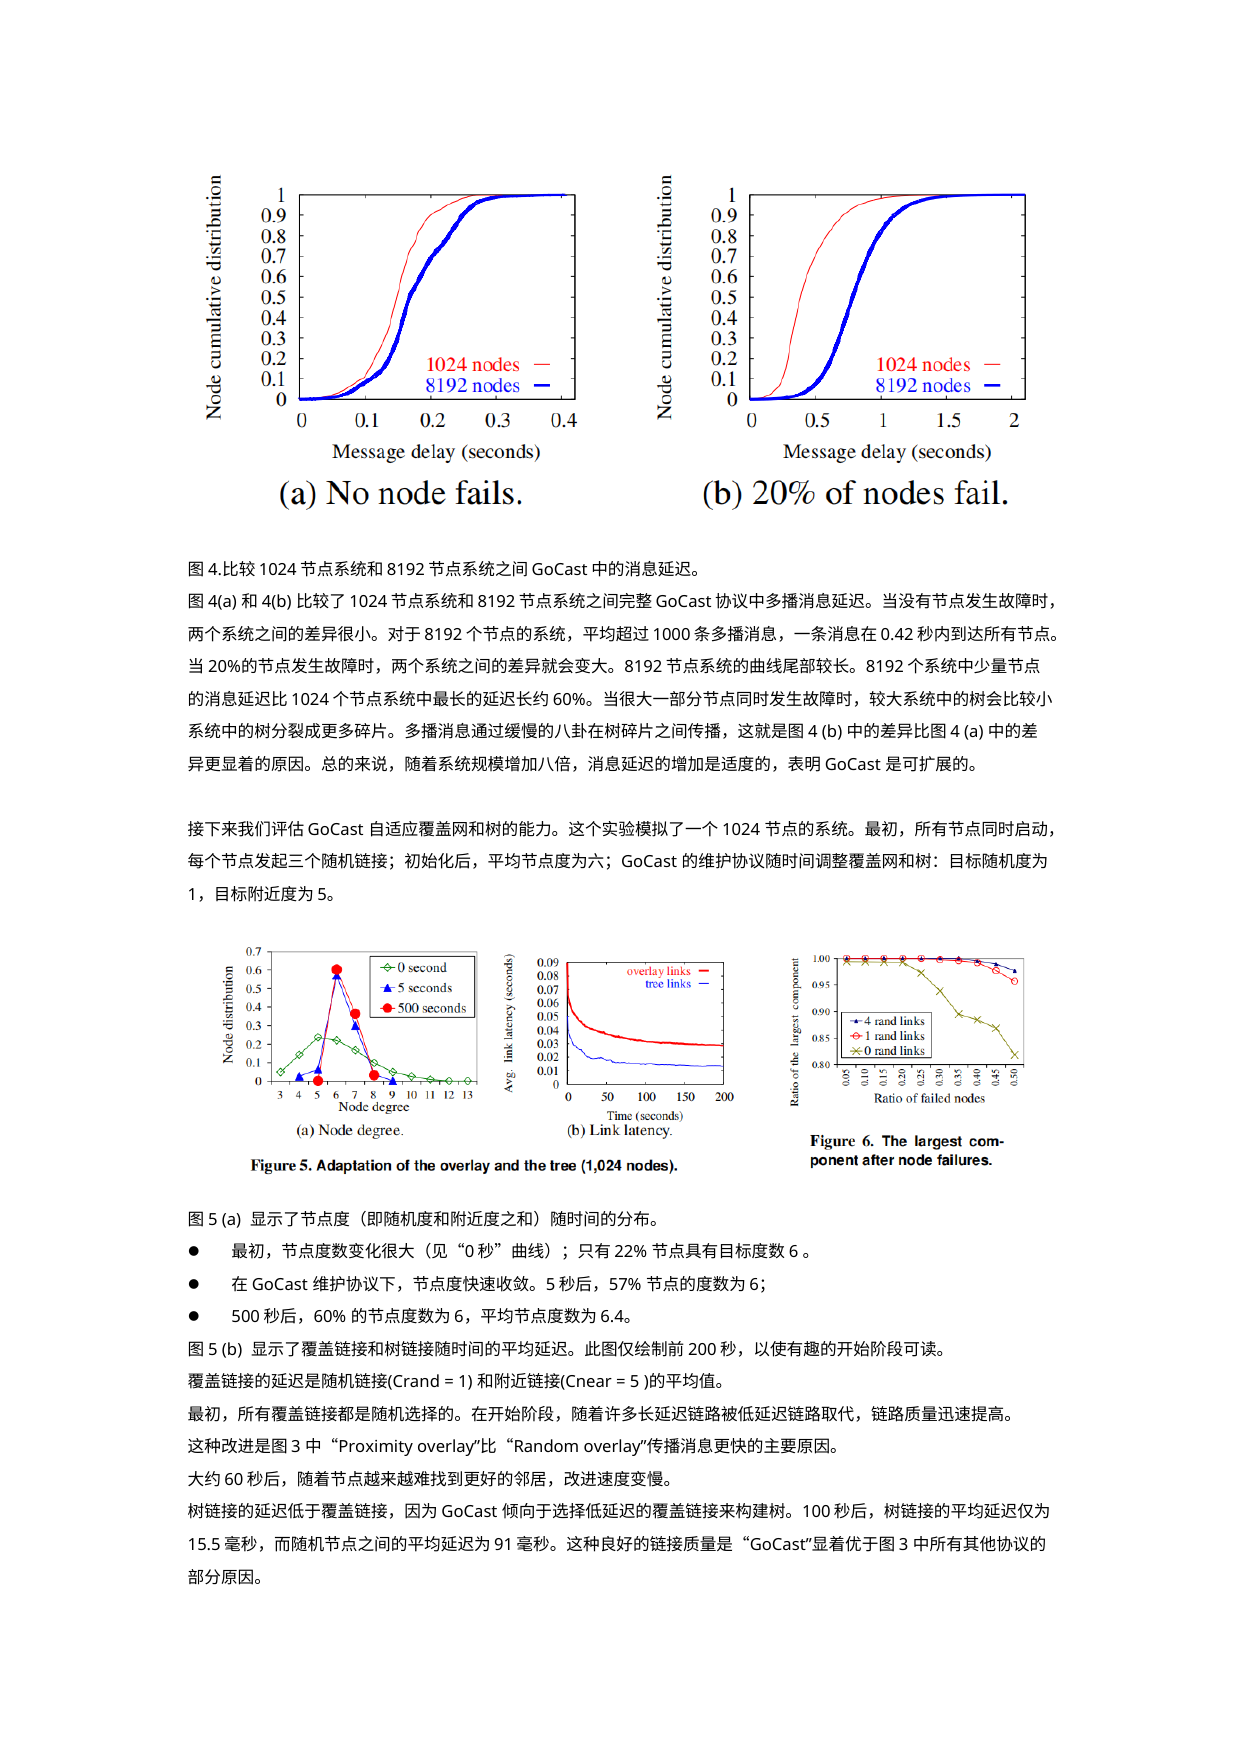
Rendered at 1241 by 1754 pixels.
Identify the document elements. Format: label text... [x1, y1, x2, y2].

text 这种改进是图3 中“Proximity overlay”比“Random overlay”传播消息更快的主要原因。 [187, 1429, 1053, 1462]
text 覆盖链接的延迟是随机链接(Crand = 1) 和附近链接(Cnear = 5 )的平均值。 [187, 1364, 1053, 1397]
text 最初，所有覆盖链接都是随机选择的。在开始阶段，随着许多长延迟链路被低延迟链路取代，链路质量迅速提高。 [187, 1397, 1053, 1429]
picture [187, 909, 1052, 1185]
text 当 20%的节点发生故障时，两个系统之间的差异就会变大。8192节点系统的曲线尾部较长。8192个系统中少量节点的消息延迟比1024个节点系统中最长的延迟长约 60%。当很大一部分节点同时发生故障时，较大系统中的树会比较小系统中的树分裂成更多碎片。多播消息通过缓慢的八卦在树碎片之间传播，这就是图 4 (b) 中的差异比图 4 (a) 中的差异更显着的原因。总的来说，随着系统规模增加八倍，消息延迟的增加是适度的，表明 GoCast 是可扩展的。 [187, 649, 1053, 779]
text 树链接的延迟低于覆盖链接，因为 GoCast 倾向于选择低延迟的覆盖链接来构建树。100秒后，树链接的平均延迟仅为15.5毫秒，而随机节点之间的平均延迟为91毫秒。这种良好的链接质量是“GoCast”显着优于图 3 中所有其他协议的部分原因。 [187, 1494, 1053, 1592]
text 接下来我们评估GoCast 自适应覆盖网和树的能力。这个实验模拟了一个 1024 节点的系统。最初，所有节点同时启动，每个节点发起三个随机链接；初始化后，平均节点度为六；GoCast 的维护协议随时间调整覆盖网和树：目标随机度为1，目标附近度为5。 [187, 812, 1053, 909]
list 500秒后，60% 的节点度数为6，平均节点度数为6.4。 [187, 1299, 1053, 1332]
list 在 GoCast 维护协议下，节点度快速收敛。5秒后，57% 节点的度数为6； [187, 1267, 1053, 1299]
text 图 4.比较1024节点系统和8192节点系统之间GoCast中的消息延迟。 [187, 552, 1053, 584]
text 大约60秒后，随着节点越来越难找到更好的邻居，改进速度变慢。 [187, 1462, 1053, 1494]
list 最初，节点度数变化很大（见“0秒”曲线）；只有22% 节点具有目标度数 6 。 [187, 1234, 1053, 1267]
picture [187, 162, 1053, 526]
text 图 5 (b) 显示了覆盖链接和树链接随时间的平均延迟。此图仅绘制前 200秒，以使有趣的开始阶段可读。 [187, 1332, 1053, 1364]
text 图 4(a) 和 4(b) 比较了1024节点系统和8192节点系统之间完整GoCast协议中多播消息延迟。当没有节点发生故障时，两个系统之间的差异很小。对于8192个节点的系统，平均超过1000条多播消息，一条消息在0.42秒内到达所有节点。 [187, 584, 1053, 649]
text 图 5 (a) 显示了节点度（即随机度和附近度之和）随时间的分布。 [187, 1202, 1053, 1234]
